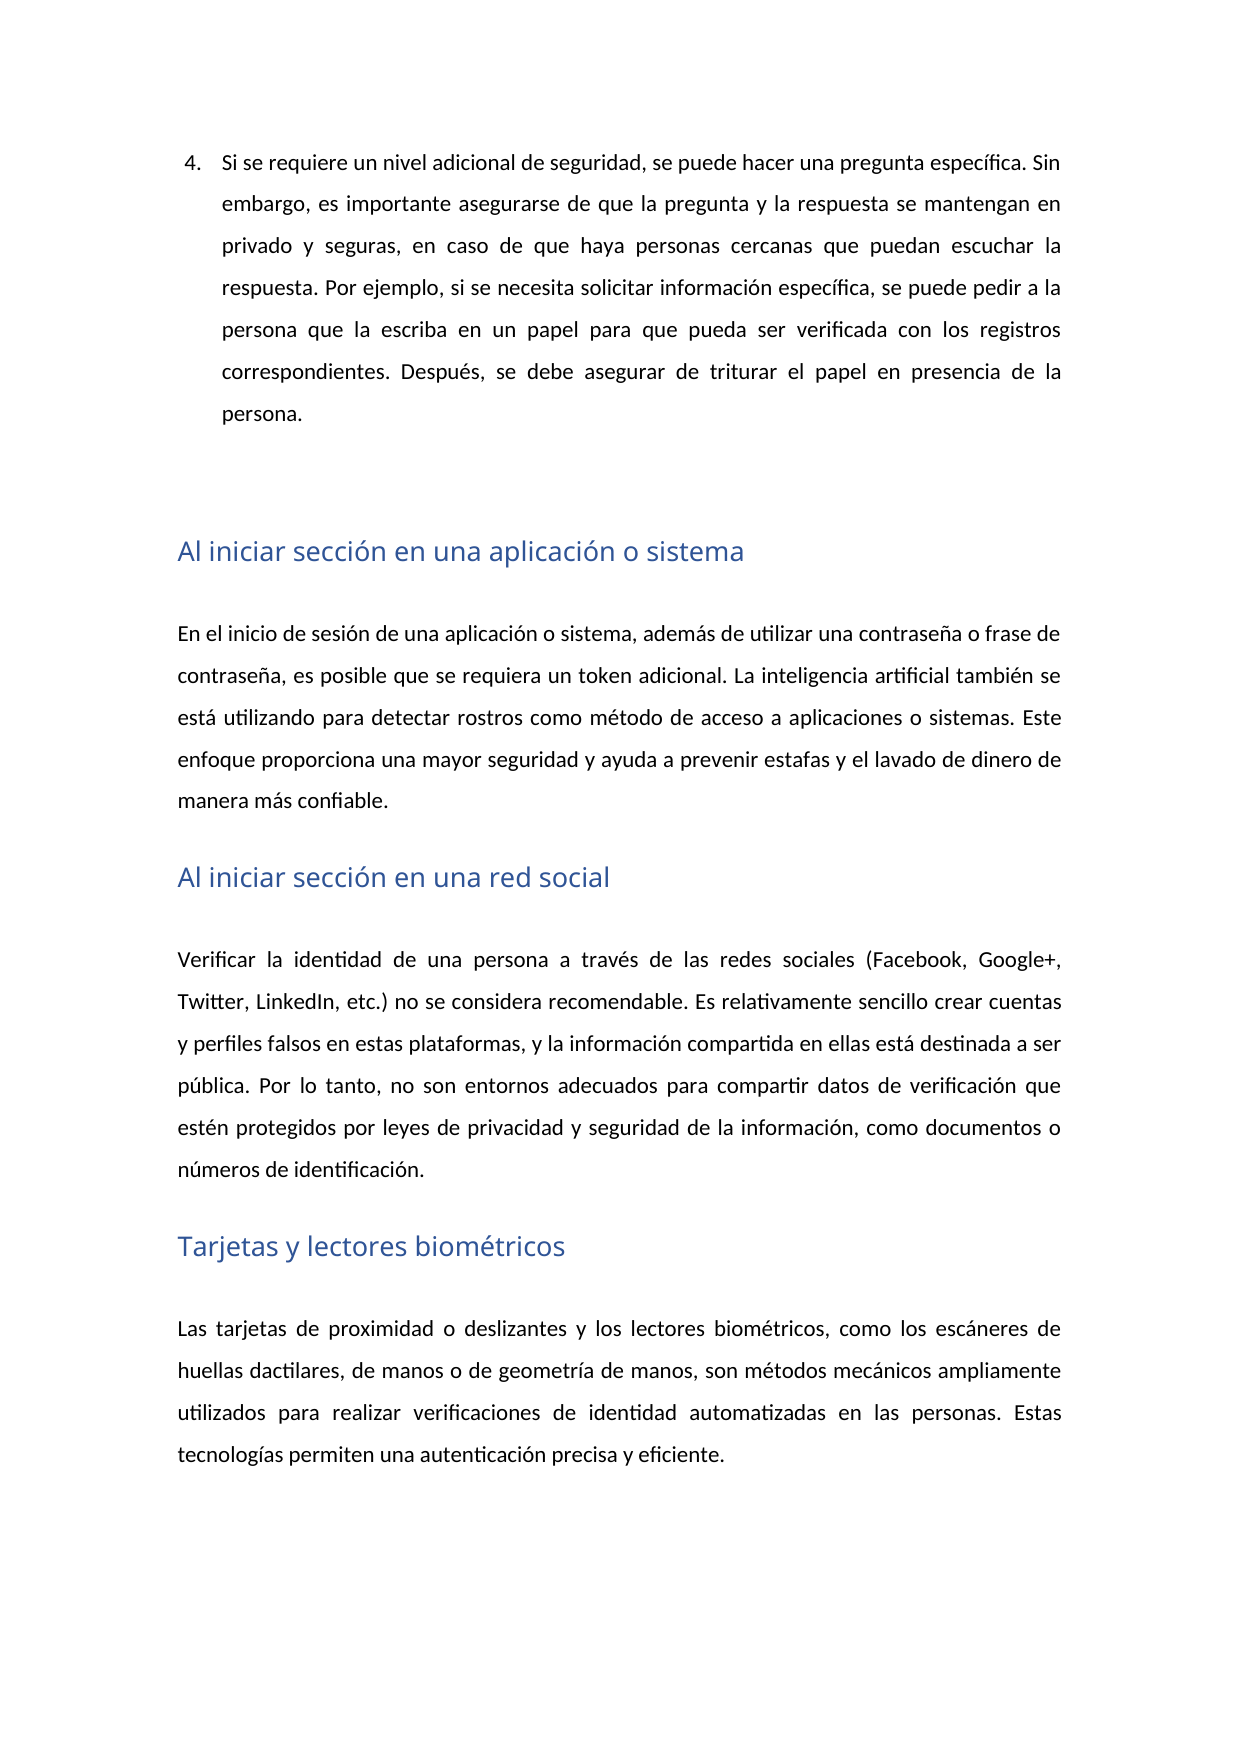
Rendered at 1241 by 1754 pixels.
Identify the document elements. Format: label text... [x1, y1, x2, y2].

subtitle Al iniciar sección en una aplicación o sistema [177, 532, 1063, 569]
list Si se requiere un nivel adicional de seguridad, se puede hacer una pregunta específica. Sin embargo, es importante asegurarse de que la pregunta y la respuesta se mantengan en privado y seguras, en caso de que haya personas cercanas que puedan escuchar la respuesta. Por ejemplo, si se necesita solicitar información específica, se puede pedir a la persona que la escriba en un papel para que pueda ser verificada con los registros correspondientes. Después, se debe asegurar de triturar el papel en presencia de la persona. [184, 148, 1063, 427]
text Verificar la identidad de una persona a través de las redes sociales (Facebook, Google+, Twitter, LinkedIn, etc.) no se considera recomendable. Es relativamente sencillo crear cuentas y perfiles falsos en estas plataformas, y la información compartida en ellas está destinada a ser pública. Por lo tanto, no son entornos adecuados para compartir datos de verificación que estén protegidos por leyes de privacidad y seguridad de la información, como documentos o números de identificación. [177, 946, 1063, 1183]
subtitle Tarjetas y lectores biométricos [177, 1228, 1063, 1264]
text Las tarjetas de proximidad o deslizantes y los lectores biométricos, como los escáneres de huellas dactilares, de manos o de geometría de manos, son métodos mecánicos ampliamente utilizados para realizar verificaciones de identidad automatizadas en las personas. Estas tecnologías permiten una autenticación precisa y eficiente. [177, 1314, 1063, 1468]
text En el inicio de sesión de una aplicación o sistema, además de utilizar una contraseña o frase de contraseña, es posible que se requiera un token adicional. La inteligencia artificial también se está utilizando para detectar rostros como método de acceso a aplicaciones o sistemas. Este enfoque proporciona una mayor seguridad y ayuda a prevenir estafas y el lavado de dinero de manera más confiable. [177, 619, 1063, 815]
subtitle Al iniciar sección en una red social [177, 859, 1063, 896]
